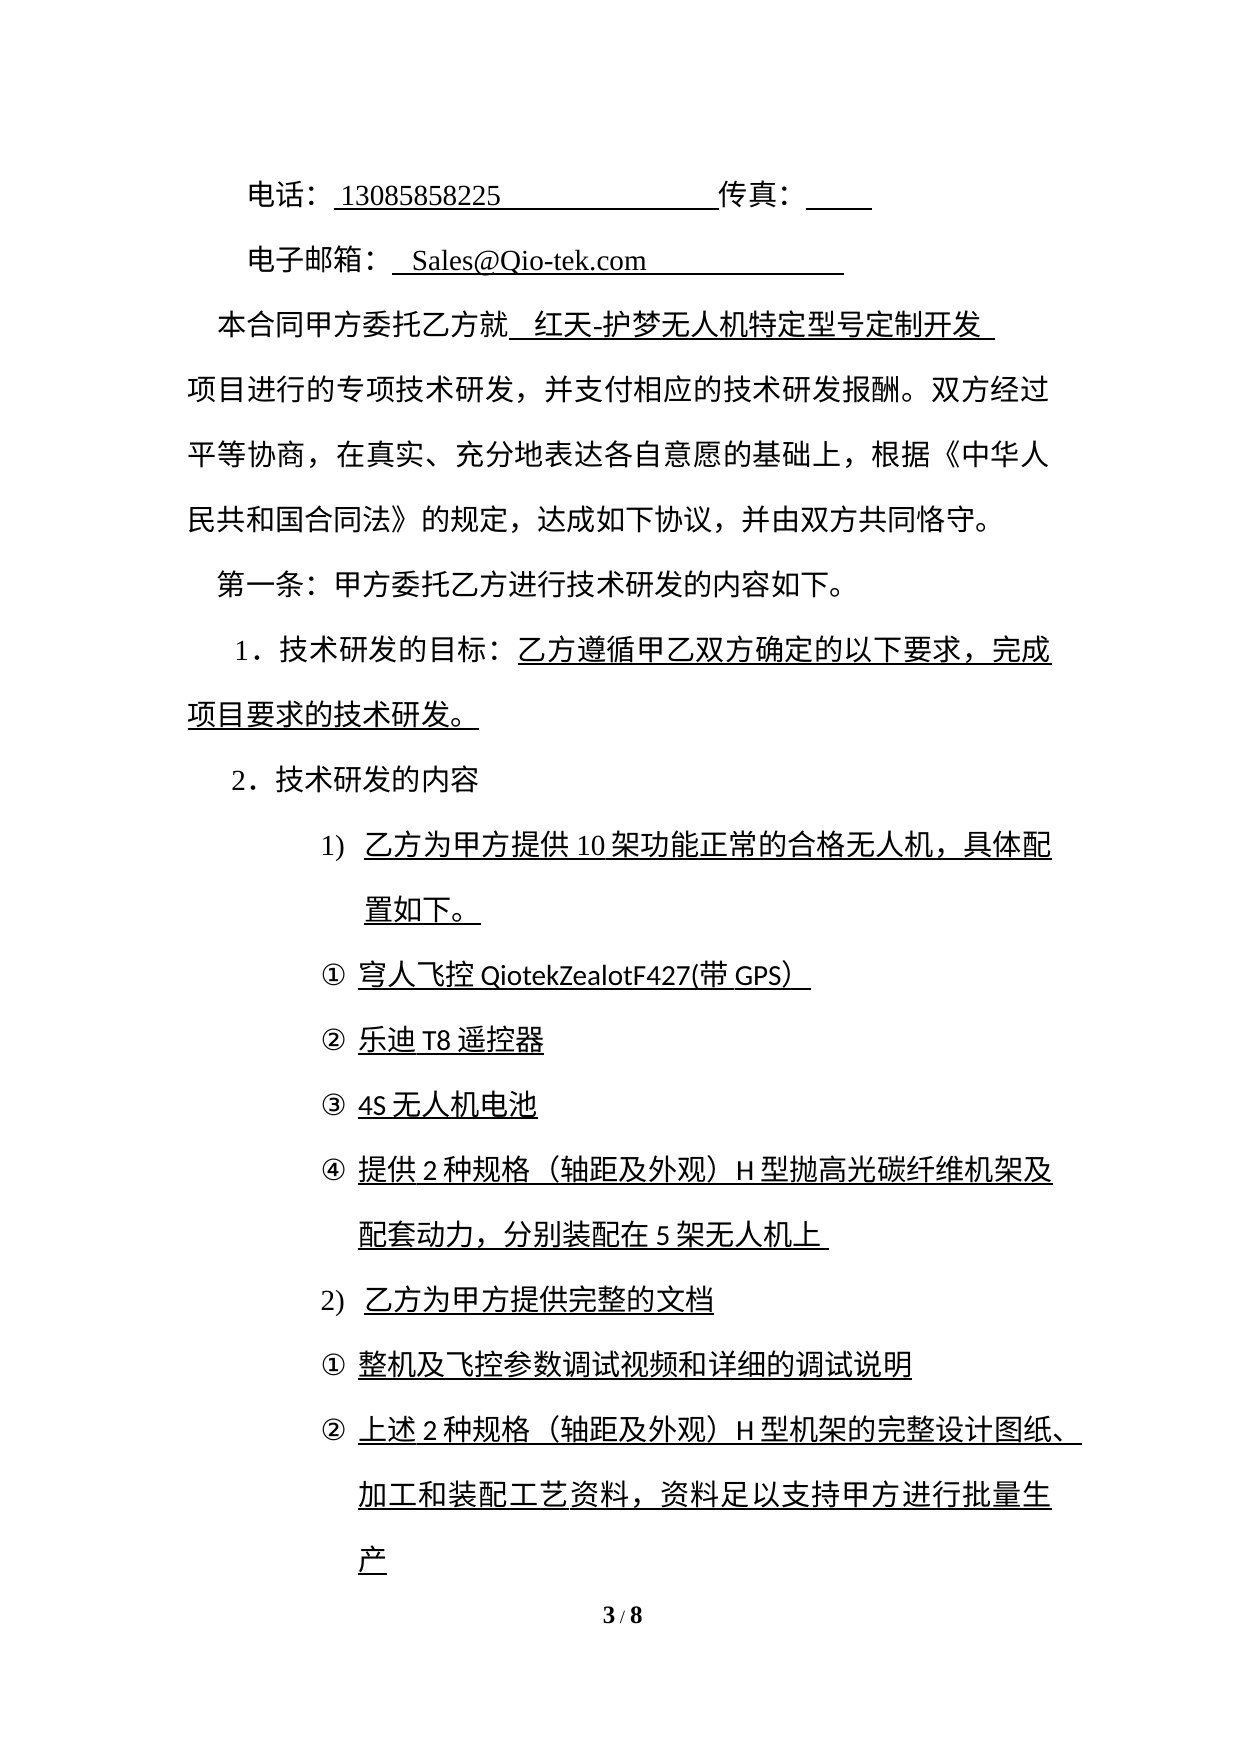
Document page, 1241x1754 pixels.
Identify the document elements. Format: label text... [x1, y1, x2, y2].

list 乐迪T8遥控器 [320, 1005, 1053, 1070]
text 项目进行的专项技术研发，并支付相应的技术研发报酬。双方经过平等协商，在真实、充分地表达各自意愿的基础上，根据《中华人民共和国合同法》的规定，达成如下协议，并由双方共同恪守。 [187, 355, 1053, 550]
text 1．技术研发的目标：乙方遵循甲乙双方确定的以下要求，完成项目要求的技术研发。 [187, 615, 1053, 745]
list 乙方为甲方提供完整的文档 [320, 1265, 1053, 1330]
list 上述2种规格（轴距及外观）H型机架的完整设计图纸、加工和装配工艺资料，资料足以支持甲方进行批量生产 [320, 1395, 1053, 1590]
text 2．技术研发的内容 [187, 745, 1053, 810]
list 乙方为甲方提供10架功能正常的合格无人机，具体配置如下。 [320, 810, 1053, 940]
text 本合同甲方委托乙方就 红天-护梦无人机特定型号定制开发 [188, 290, 1053, 355]
list 穹人飞控QiotekZealotF427(带GPS） [320, 940, 1053, 1005]
list 整机及飞控参数调试视频和详细的调试说明 [320, 1330, 1053, 1395]
text 电话： 13085858225 传真： [187, 160, 1053, 225]
list 提供2种规格（轴距及外观）H型抛高光碳纤维机架及配套动力，分别装配在5架无人机上 [320, 1135, 1053, 1265]
text 第一条：甲方委托乙方进行技术研发的内容如下。 [187, 550, 1053, 615]
text 电子邮箱： Sales@Qio-tek.com [187, 225, 1053, 290]
list 4S无人机电池 [320, 1070, 1053, 1135]
